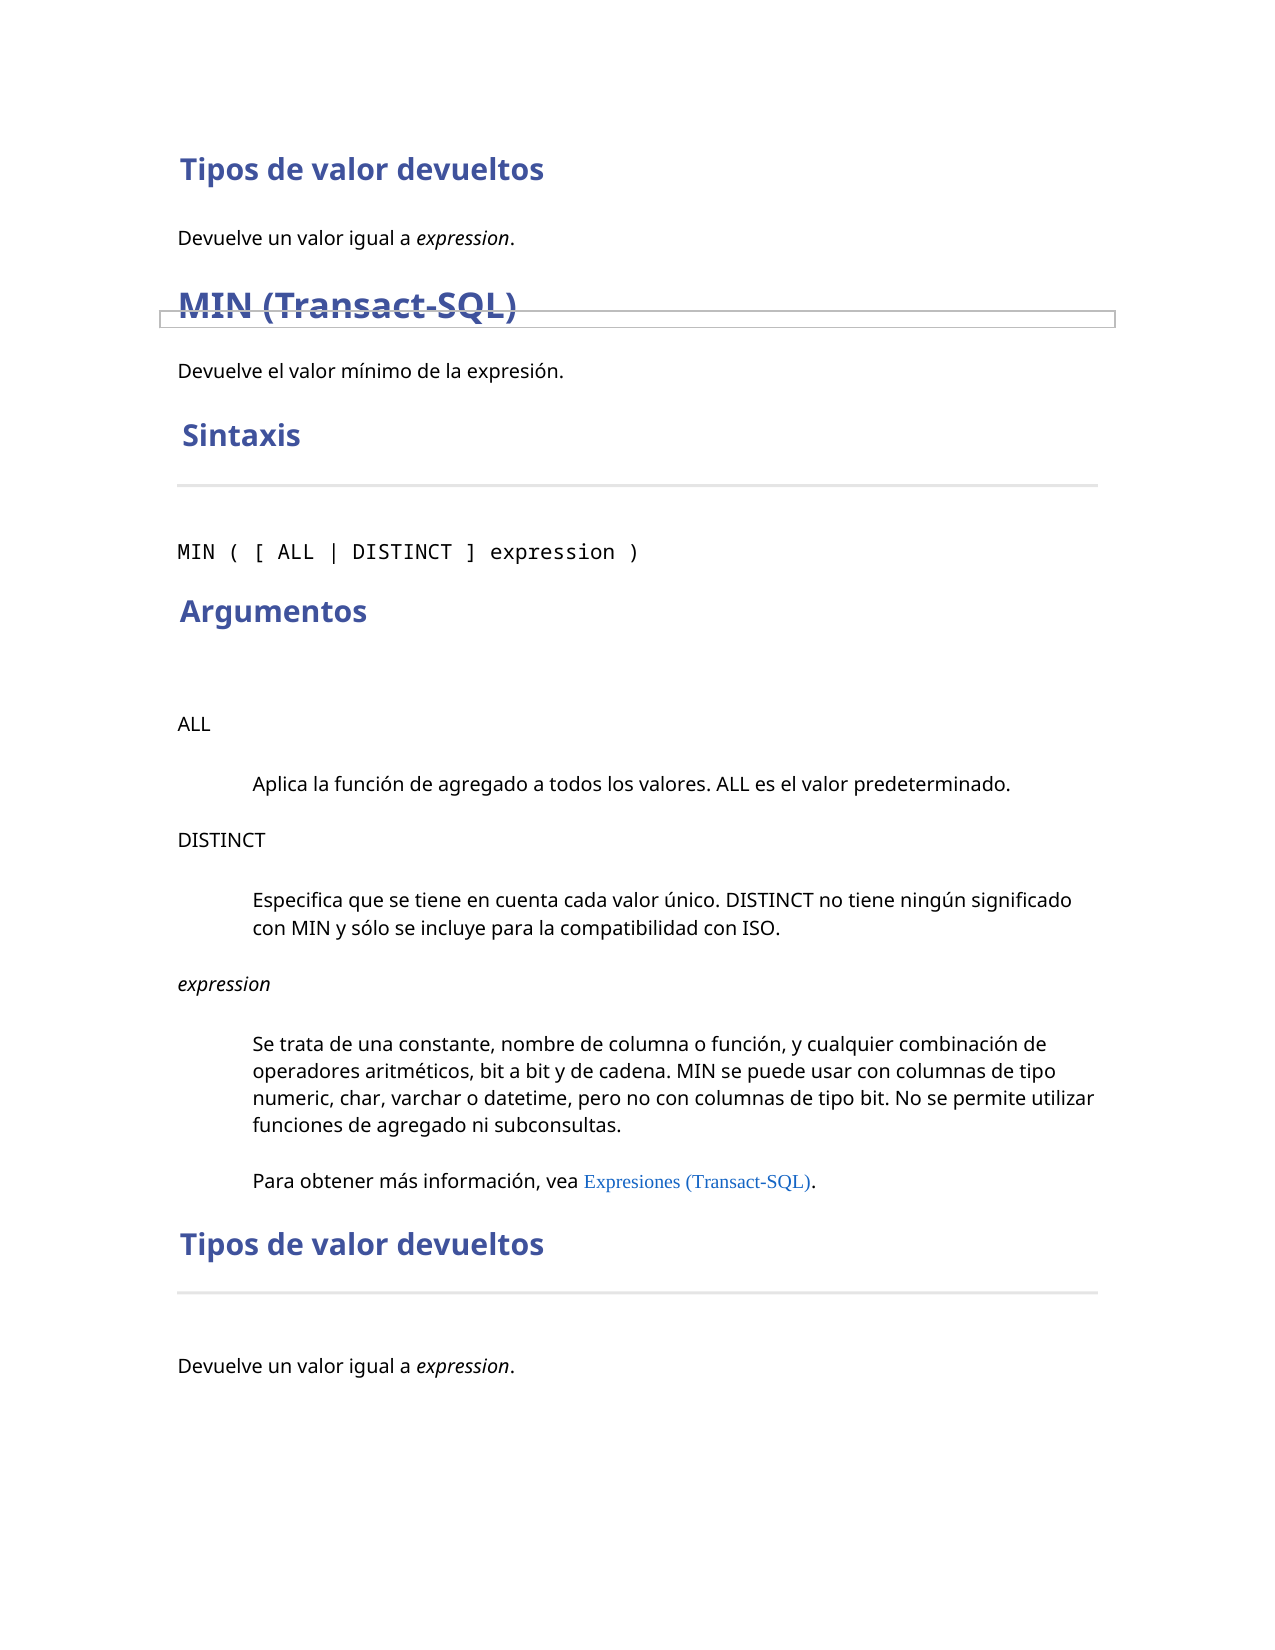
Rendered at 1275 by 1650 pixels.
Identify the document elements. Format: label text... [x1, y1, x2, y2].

text DISTINCT [177, 827, 1098, 854]
subtitle MIN (Transact-SQL) [177, 280, 1098, 310]
text ALL [177, 710, 1098, 737]
text Tipos de valor devueltos [177, 148, 1098, 189]
subtitle MIN (Transact-SQL) [177, 312, 1098, 327]
text Tipos de valor devueltos [177, 1223, 1098, 1264]
text Sintaxis [177, 414, 1098, 455]
text expression [177, 970, 1098, 997]
text Devuelve el valor mínimo de la expresión. [177, 358, 1098, 384]
text Aplica la función de agregado a todos los valores. ALL es el valor predeterminado. [252, 771, 1098, 797]
text Devuelve un valor igual a expression. [177, 1353, 1098, 1380]
text Argumentos [177, 591, 1098, 632]
text Devuelve un valor igual a expression. [177, 224, 1098, 251]
text MIN ( [ ALL | DISTINCT ] expression ) [177, 537, 1098, 566]
text Para obtener más información, vea Expresiones (Transact-SQL). [252, 1167, 1098, 1194]
text Especifica que se tiene en cuenta cada valor único. DISTINCT no tiene ningún significado con MIN y sólo se incluye para la compatibilidad con ISO. [252, 887, 1098, 941]
text Se trata de una constante, nombre de columna o función, y cualquier combinación de operadores aritméticos, bit a bit y de cadena. MIN se puede usar con columnas de tipo numeric, char, varchar o datetime, pero no con columnas de tipo bit. No se permite utilizar funciones de agregado ni subconsultas. [252, 1030, 1098, 1138]
